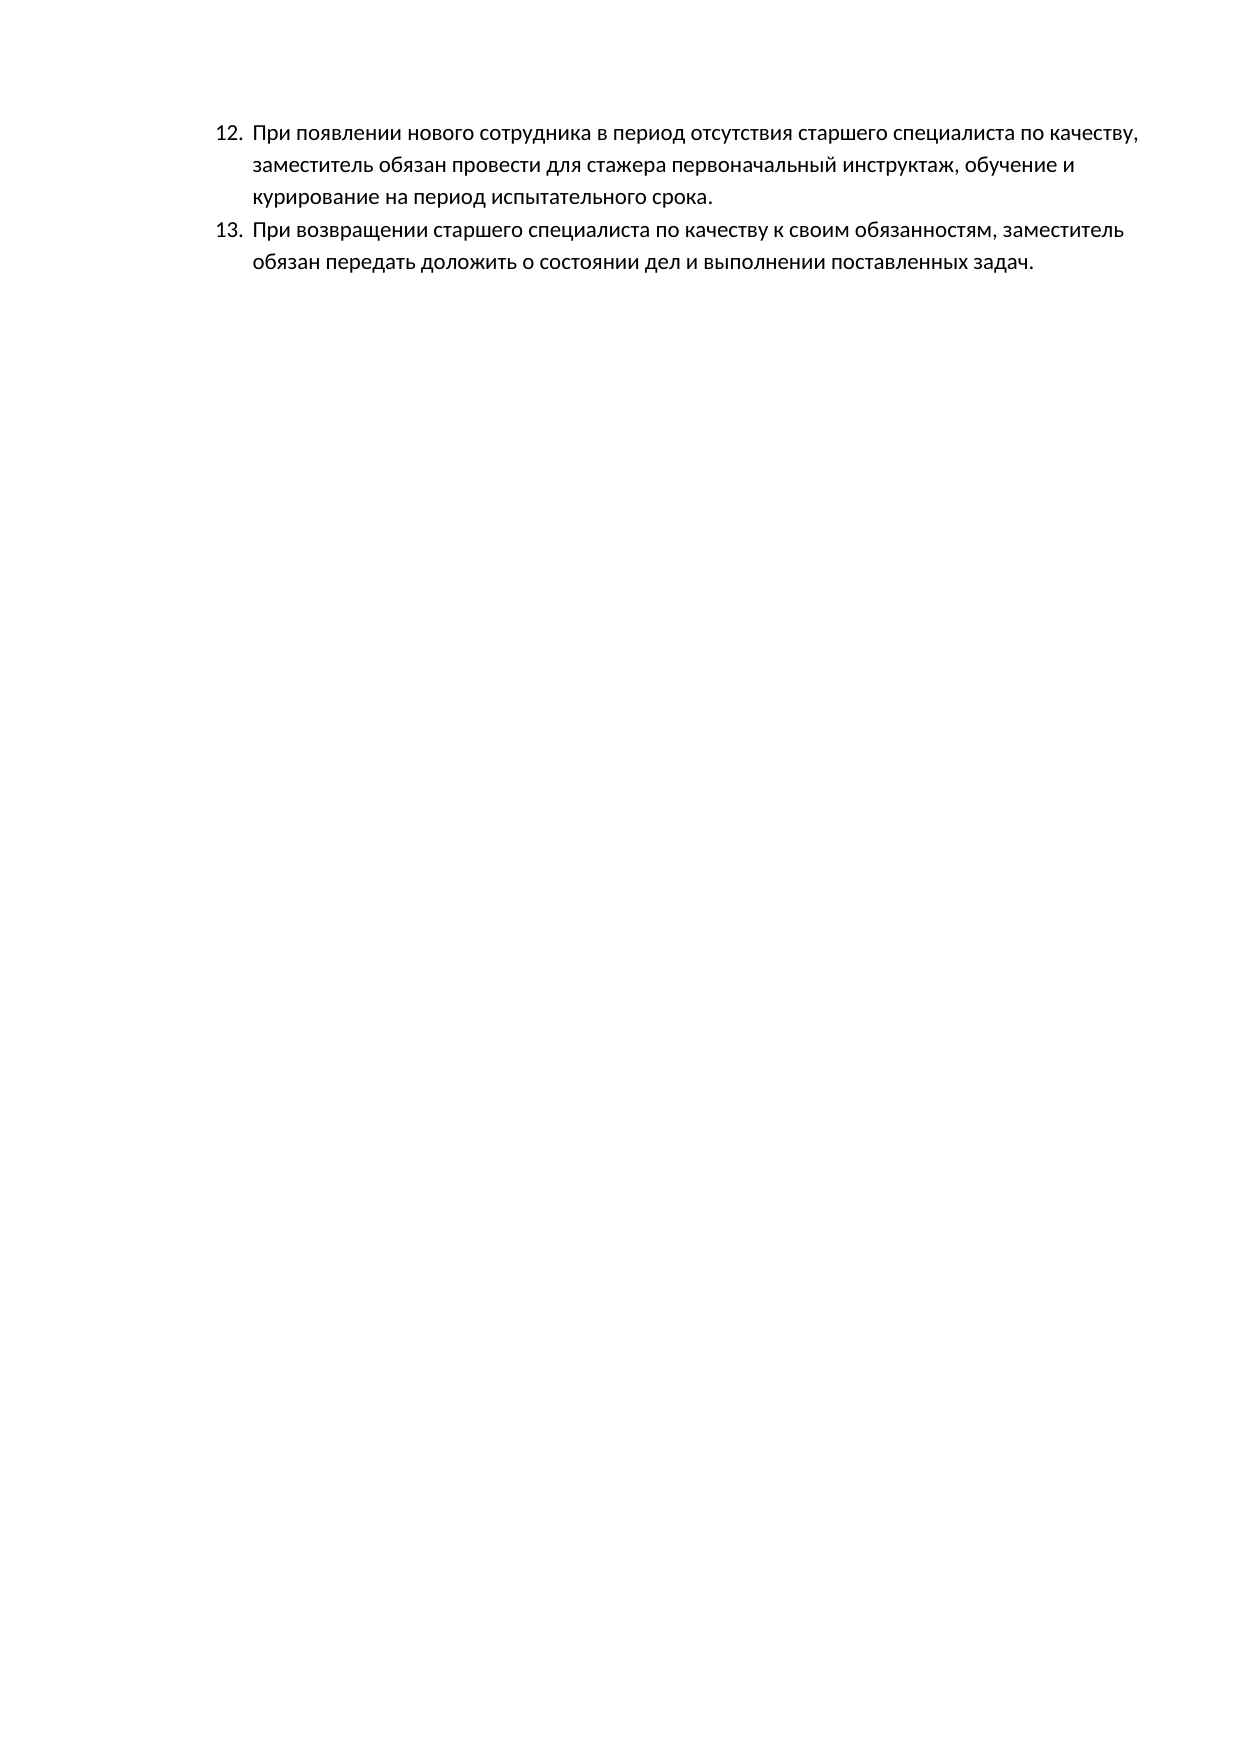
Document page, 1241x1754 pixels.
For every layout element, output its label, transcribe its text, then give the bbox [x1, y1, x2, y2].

list При появлении нового сотрудника в период отсутствия старшего специалиста по качеству, заместитель обязан провести для стажера первоначальный инструктаж, обучение и курирование на период испытательного срока. [215, 118, 1152, 211]
list При возвращении старшего специалиста по качеству к своим обязанностям, заместитель обязан передать доложить о состоянии дел и выполнении поставленных задач. [215, 215, 1152, 275]
